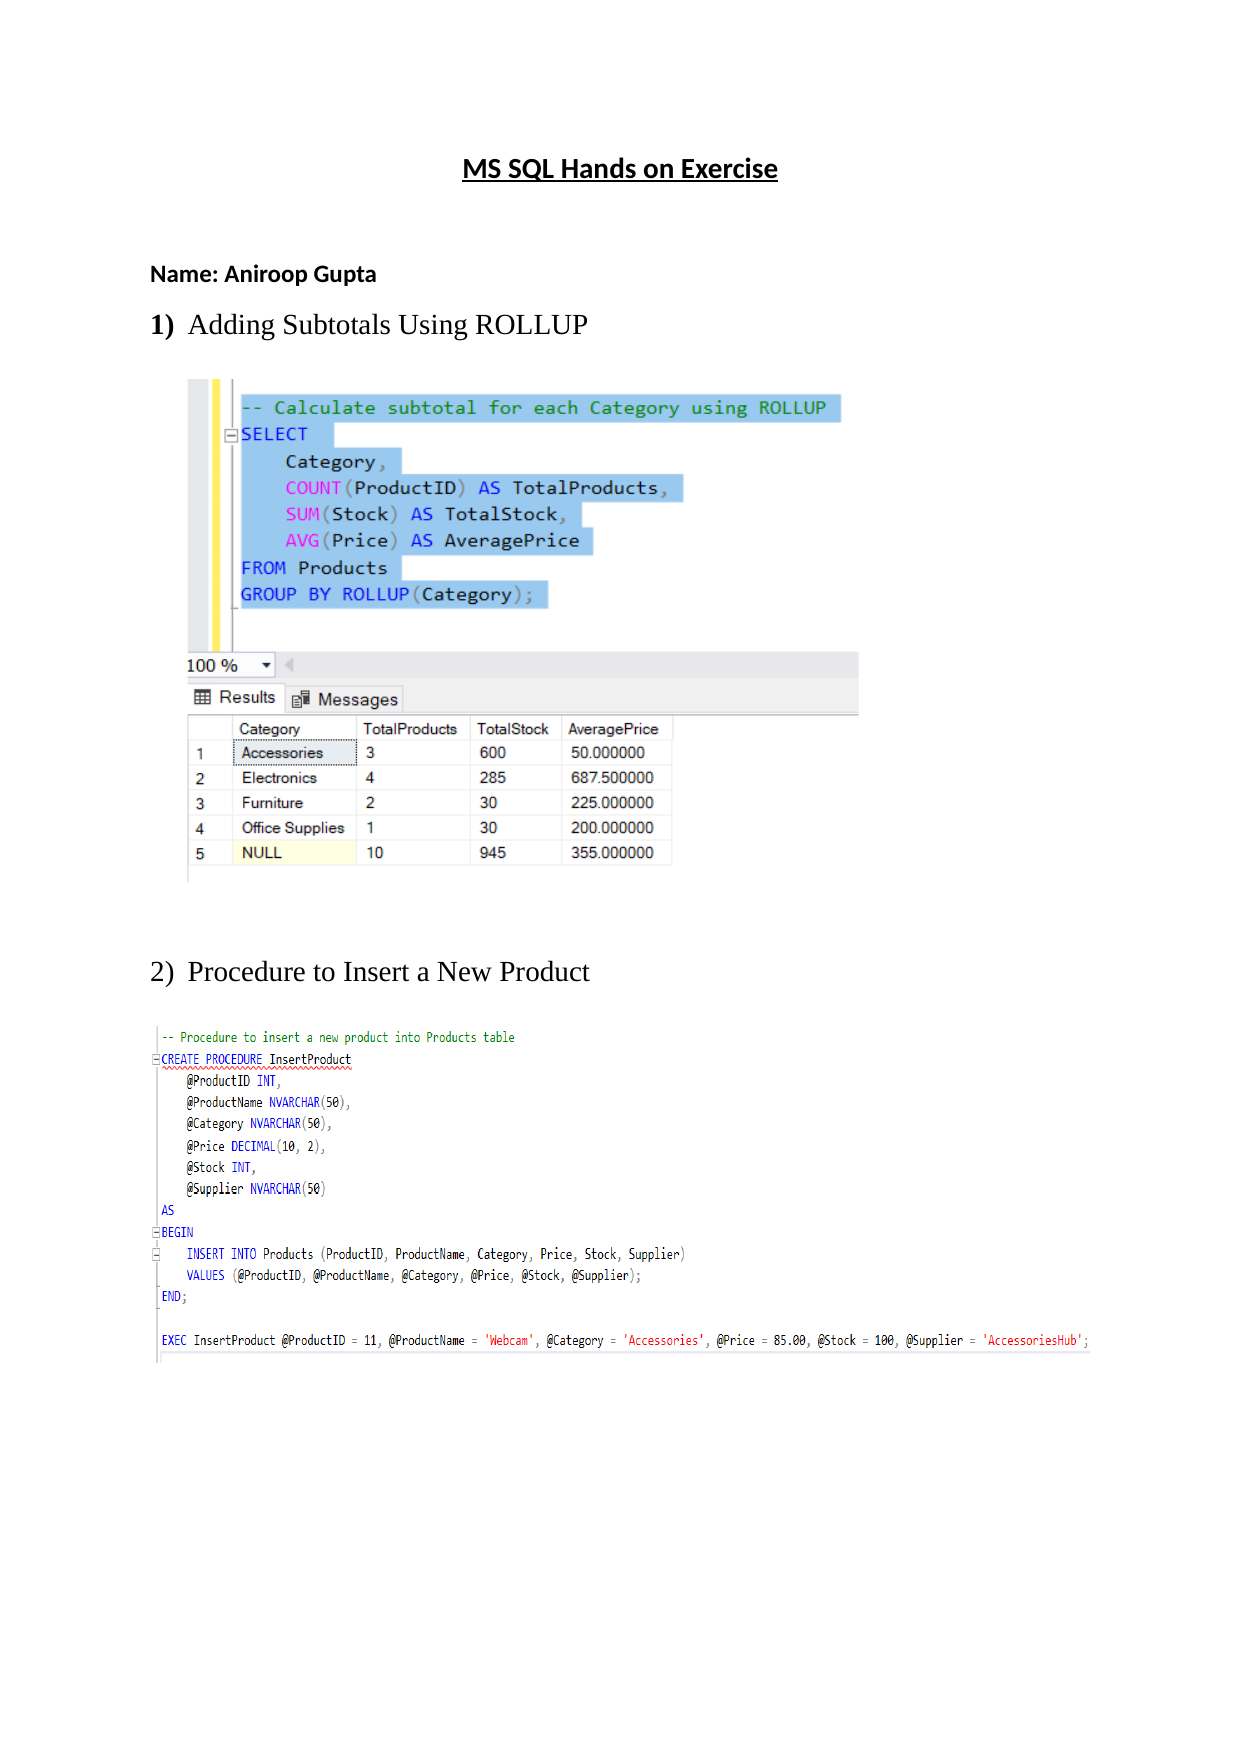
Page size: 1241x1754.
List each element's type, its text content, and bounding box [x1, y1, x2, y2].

text Name: Aniroop Gupta [150, 258, 1090, 288]
list Procedure to Insert a New Product [150, 954, 1090, 987]
picture [187, 379, 859, 882]
text MS SQL Hands on Exercise [150, 150, 1090, 186]
picture [150, 1026, 1091, 1363]
